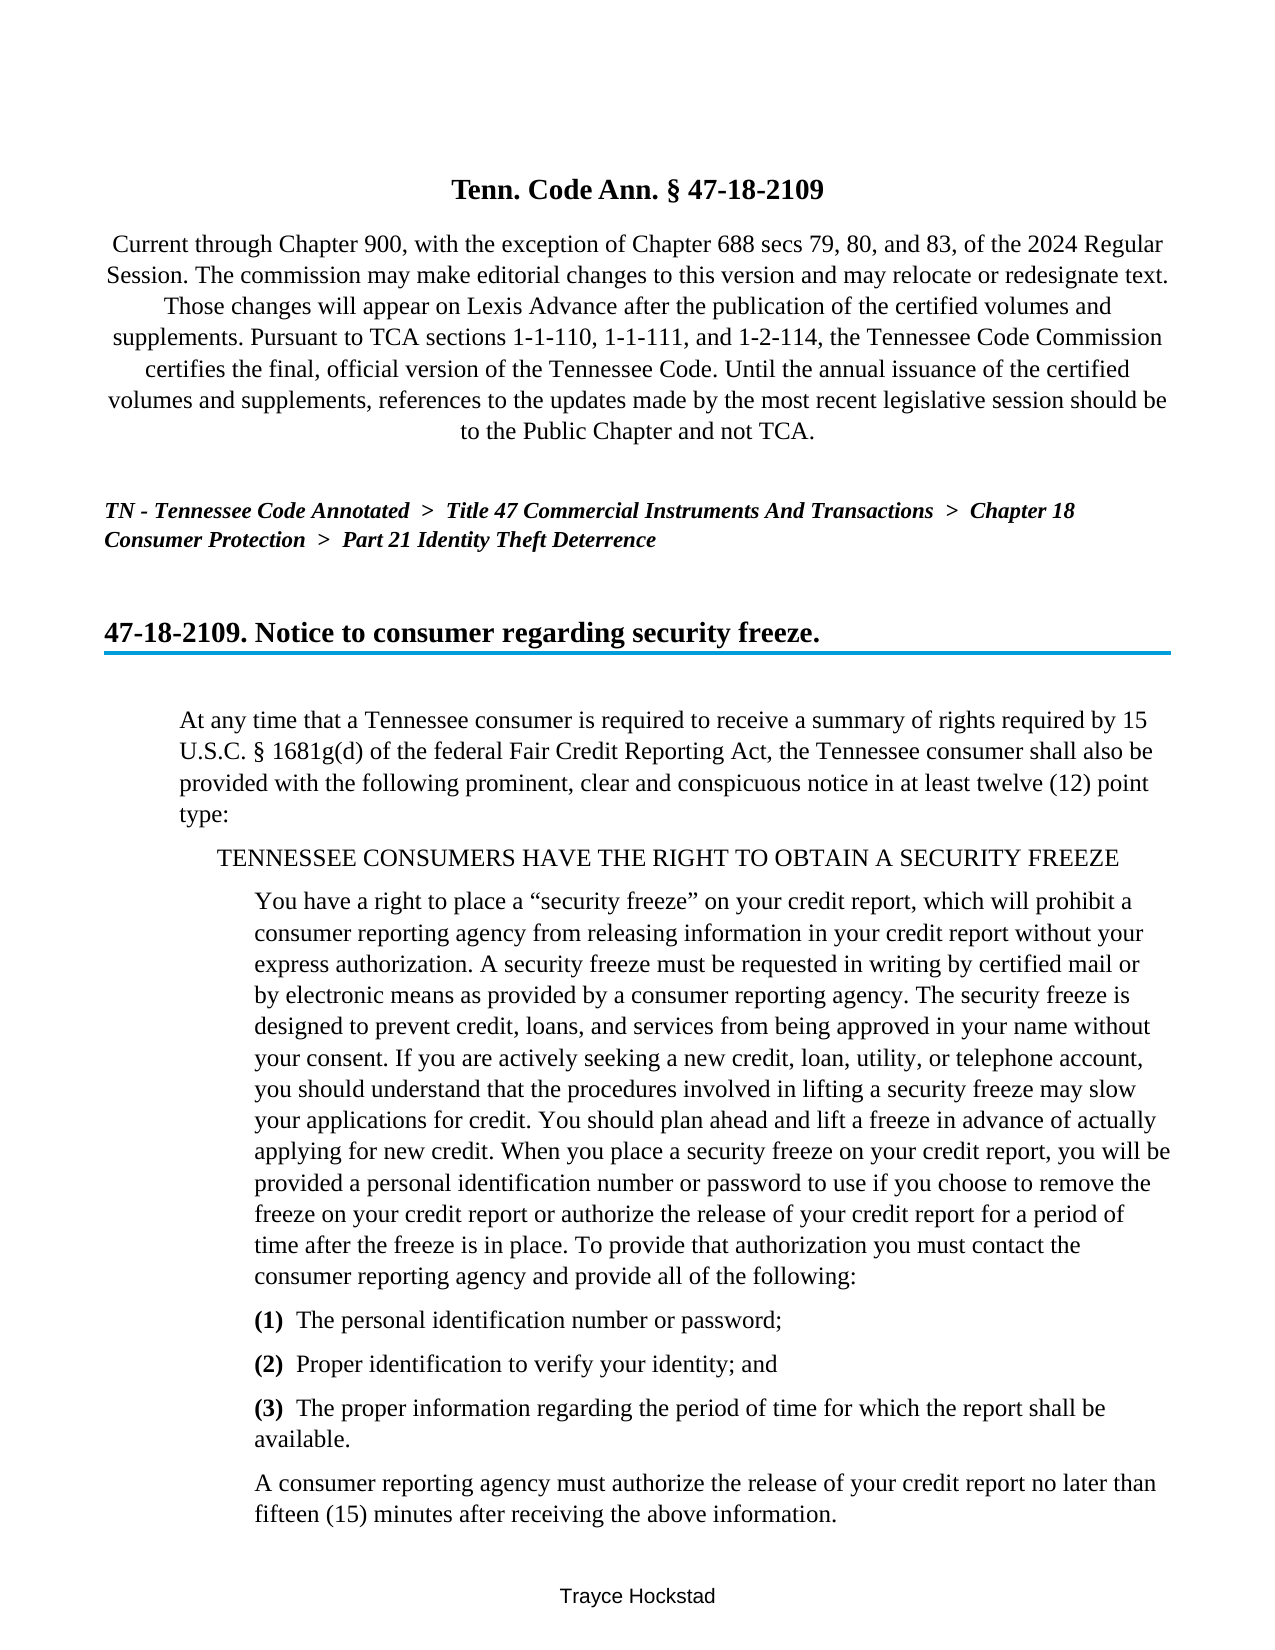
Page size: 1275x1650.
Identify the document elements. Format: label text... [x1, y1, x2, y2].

text You have a right to place a “security freeze” on your credit report, which will prohibit a consumer reporting agency from releasing information in your credit report without your express authorization. A security freeze must be requested in writing by certified mail or by electronic means as provided by a consumer reporting agency. The security freeze is designed to prevent credit, loans, and services from being approved in your name without your consent. If you are actively seeking a new credit, loan, utility, or telephone account, you should understand that the procedures involved in lifting a security freeze may slow your applications for credit. You should plan ahead and lift a freeze in advance of actually applying for new credit. When you place a security freeze on your credit report, you will be provided a personal identification number or password to use if you choose to remove the freeze on your credit report or authorize the release of your credit report for a period of time after the freeze is in place. To provide that authorization you must contact the consumer reporting agency and provide all of the following: [254, 884, 1171, 1290]
text TENNESSEE CONSUMERS HAVE THE RIGHT TO OBTAIN A SECURITY FREEZE [217, 840, 1171, 871]
text (3) The proper information regarding the period of time for which the report shall be available. [254, 1390, 1171, 1453]
text (1) The personal identification number or password; [254, 1303, 1171, 1334]
text At any time that a Tennessee consumer is required to receive a summary of rights required by 15 U.S.C. § 1681g(d) of the federal Fair Credit Reporting Act, the Tennessee consumer shall also be provided with the following prominent, clear and conspicuous notice in at least twelve (12) point type: [179, 703, 1171, 828]
text TN - Tennessee Code Annotated > Title 47 Commercial Instruments And Transactions > Chapter 18 Consumer Protection > Part 21 Identity Theft Deterrence [104, 494, 1171, 553]
subtitle Tenn. Code Ann. § 47-18-2109 [104, 170, 1171, 205]
text (2) Proper identification to verify your identity; and [254, 1346, 1171, 1378]
text Current through Chapter 900, with the exception of Chapter 688 secs 79, 80, and 83, of the 2024 Regular Session. The commission may make editorial changes to this version and may relocate or redesignate text. Those changes will appear on Lexis Advance after the publication of the certified volumes and supplements. Pursuant to TCA sections 1-1-110, 1-1-111, and 1-2-114, the Tennessee Code Commission certifies the final, official version of the Tennessee Code. Until the annual issuance of the certified volumes and supplements, references to the updates made by the most recent legislative session should be to the Public Chapter and not TCA. [104, 226, 1171, 445]
text A consumer reporting agency must authorize the release of your credit report no later than fifteen (15) minutes after receiving the above information. [254, 1465, 1171, 1528]
text 47-18-2109. Notice to consumer regarding security freeze. [104, 578, 1171, 649]
